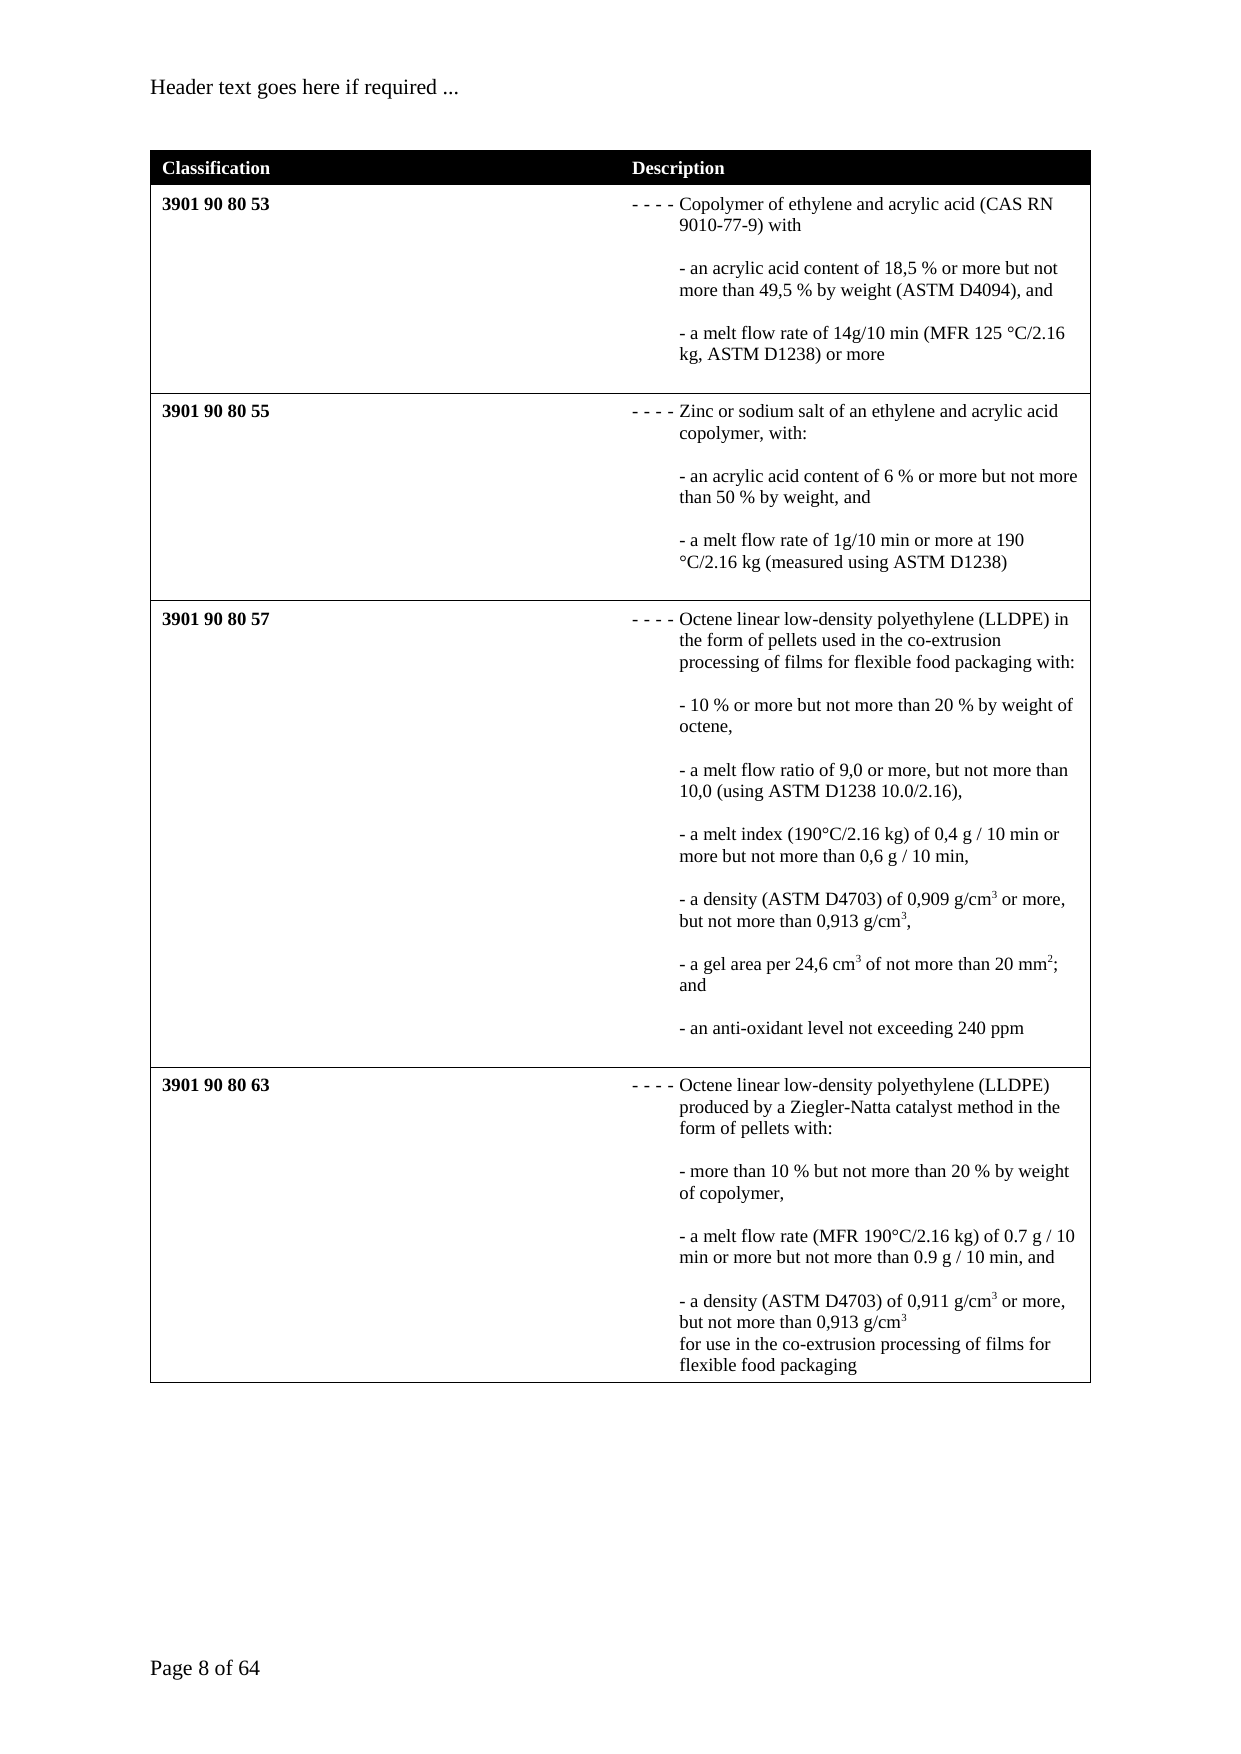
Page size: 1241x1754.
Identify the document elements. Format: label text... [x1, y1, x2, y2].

table_cell - - - - Octene linear low-density polyethylene (LLDPE) in the form of pellets used in the co-extrusion processing of films for flexible food packaging with: - 10 % or more but not more than 20 % by weight of octene, - a melt flow ratio of 9,0 or more, but not more than 10,0 (using ASTM D1238 10.0/2.16), - a melt index (190°C/2.16 kg) of 0,4 g / 10 min or more but not more than 0,6 g / 10 min, - a density (ASTM D4703) of 0,909 g/cm3 or more, but not more than 0,913 g/cm3, - a gel area per 24,6 cm3 of not more than 20 mm2; and - an anti-oxidant level not exceeding 240 ppm [621, 601, 1090, 1067]
table_cell 3901 90 80 53 [151, 185, 621, 393]
table_header Classification [151, 151, 621, 185]
table_header Description [621, 151, 1090, 185]
table_cell - - - - Octene linear low-density polyethylene (LLDPE) produced by a Ziegler-Natta catalyst method in the form of pellets with: - more than 10 % but not more than 20 % by weight of copolymer, - a melt flow rate (MFR 190°C/2.16 kg) of 0.7 g / 10 min or more but not more than 0.9 g / 10 min, and - a density (ASTM D4703) of 0,911 g/cm3 or more, but not more than 0,913 g/cm3 for use in the co-extrusion processing of films for flexible food packaging [621, 1068, 1090, 1382]
table_cell - - - - Zinc or sodium salt of an ethylene and acrylic acid copolymer, with: - an acrylic acid content of 6 % or more but not more than 50 % by weight, and - a melt flow rate of 1g/10 min or more at 190 °C/2.16 kg (measured using ASTM D1238) [621, 394, 1090, 600]
table_cell 3901 90 80 57 [151, 601, 621, 1067]
table_cell - - - - Copolymer of ethylene and acrylic acid (CAS RN 9010-77-9) with - an acrylic acid content of 18,5 % or more but not more than 49,5 % by weight (ASTM D4094), and - a melt flow rate of 14g/10 min (MFR 125 °C/2.16 kg, ASTM D1238) or more [621, 185, 1090, 393]
table_cell 3901 90 80 63 [151, 1068, 621, 1382]
table_cell 3901 90 80 55 [151, 394, 621, 600]
